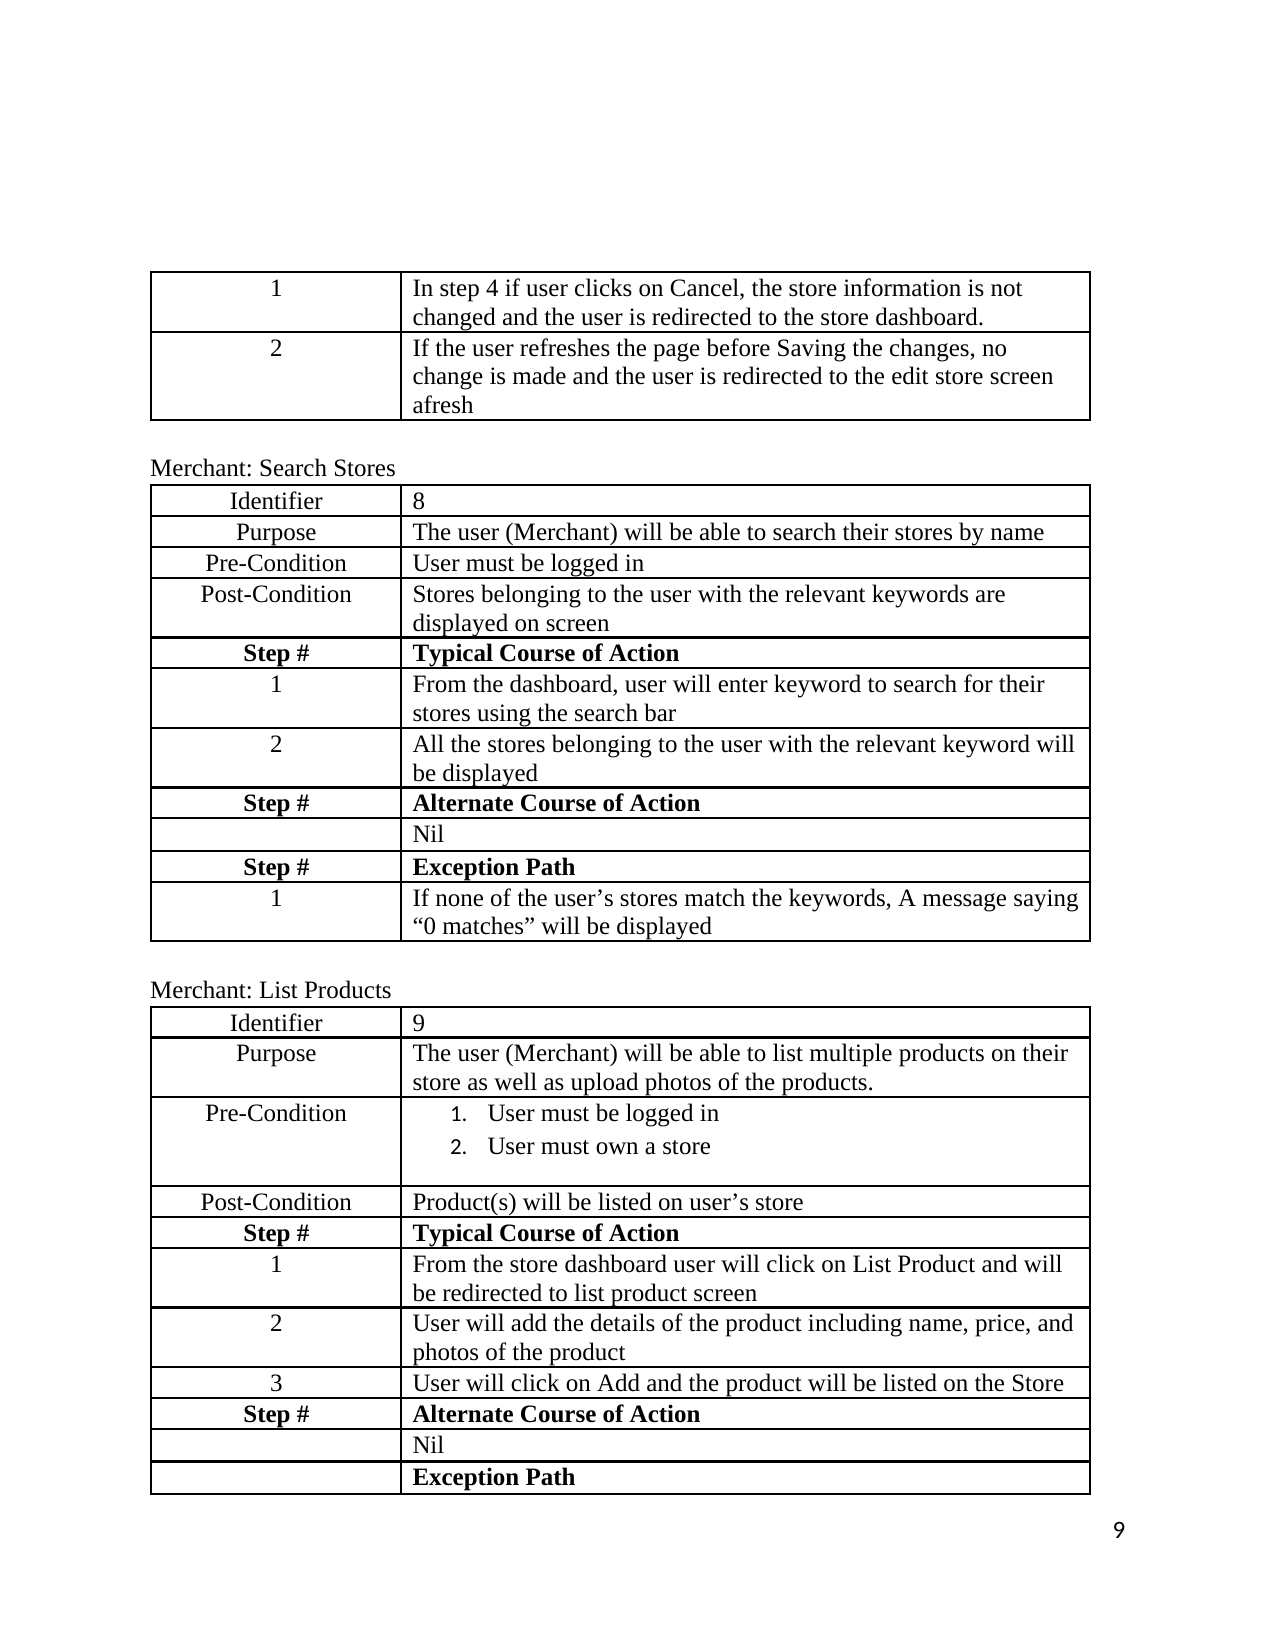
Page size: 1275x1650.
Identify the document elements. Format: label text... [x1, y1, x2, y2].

table_cell Exception Path [402, 852, 1089, 881]
table_cell In step 4 if user clicks on Cancel, the store information is not changed and the user is redirected to the store dashboard. [402, 273, 1089, 331]
table_cell 2 [152, 1309, 400, 1366]
table_cell From the dashboard, user will enter keyword to search for their stores using the search bar [402, 669, 1089, 727]
table_cell Product(s) will be listed on user’s store [402, 1187, 1089, 1216]
table_cell Typical Course of Action [402, 1218, 1089, 1247]
table_cell [152, 1463, 400, 1493]
table_header Identifier [152, 486, 400, 515]
table_cell Step # [152, 852, 400, 881]
table_cell User will click on Add and the product will be listed on the Store [402, 1368, 1089, 1397]
table_cell 1 [152, 273, 400, 331]
table_cell Step # [152, 1399, 400, 1428]
table_cell If none of the user’s stores match the keywords, A message saying “0 matches” will be displayed [402, 883, 1089, 940]
table_cell [152, 819, 400, 850]
table_cell Typical Course of Action [402, 639, 1089, 667]
table_cell The user (Merchant) will be able to search their stores by name [402, 517, 1089, 546]
table_cell Alternate Course of Action [402, 1399, 1089, 1428]
table_cell Post-Condition [152, 579, 400, 636]
table_cell [152, 1430, 400, 1460]
table_cell Pre-Condition [152, 1098, 400, 1185]
table_cell 2 [152, 333, 400, 419]
text Merchant: List Products [150, 975, 1125, 1004]
table_cell User must be logged in User must own a store [402, 1098, 1089, 1185]
table_cell The user (Merchant) will be able to list multiple products on their store as well as upload photos of the products. [402, 1039, 1089, 1096]
table_cell Nil [402, 819, 1089, 850]
table_cell 1 [152, 883, 400, 940]
table_cell Stores belonging to the user with the relevant keywords are displayed on screen [402, 579, 1089, 636]
table_header 9 [402, 1008, 1089, 1036]
table_cell Step # [152, 1218, 400, 1247]
table_cell Post-Condition [152, 1187, 400, 1216]
table_cell User must be logged in [402, 548, 1089, 577]
table_cell 3 [152, 1368, 400, 1397]
table_cell Exception Path [402, 1463, 1089, 1493]
table_cell Purpose [152, 517, 400, 546]
table_cell 2 [152, 729, 400, 786]
table_cell Step # [152, 789, 400, 817]
table_cell All the stores belonging to the user with the relevant keyword will be displayed [402, 729, 1089, 786]
table_cell Nil [402, 1430, 1089, 1460]
table_header Identifier [152, 1008, 400, 1036]
table_cell From the store dashboard user will click on List Product and will be redirected to list product screen [402, 1249, 1089, 1306]
table_cell 1 [152, 1249, 400, 1306]
table_cell Alternate Course of Action [402, 789, 1089, 817]
table_cell 1 [152, 669, 400, 727]
table_cell Step # [152, 639, 400, 667]
text Merchant: Search Stores [150, 453, 1125, 482]
table_header 8 [402, 486, 1089, 515]
table_cell Purpose [152, 1039, 400, 1096]
table_cell If the user refreshes the page before Saving the changes, no change is made and the user is redirected to the edit store screen afresh [402, 333, 1089, 419]
table_cell Pre-Condition [152, 548, 400, 577]
table_cell User will add the details of the product including name, price, and photos of the product [402, 1309, 1089, 1366]
